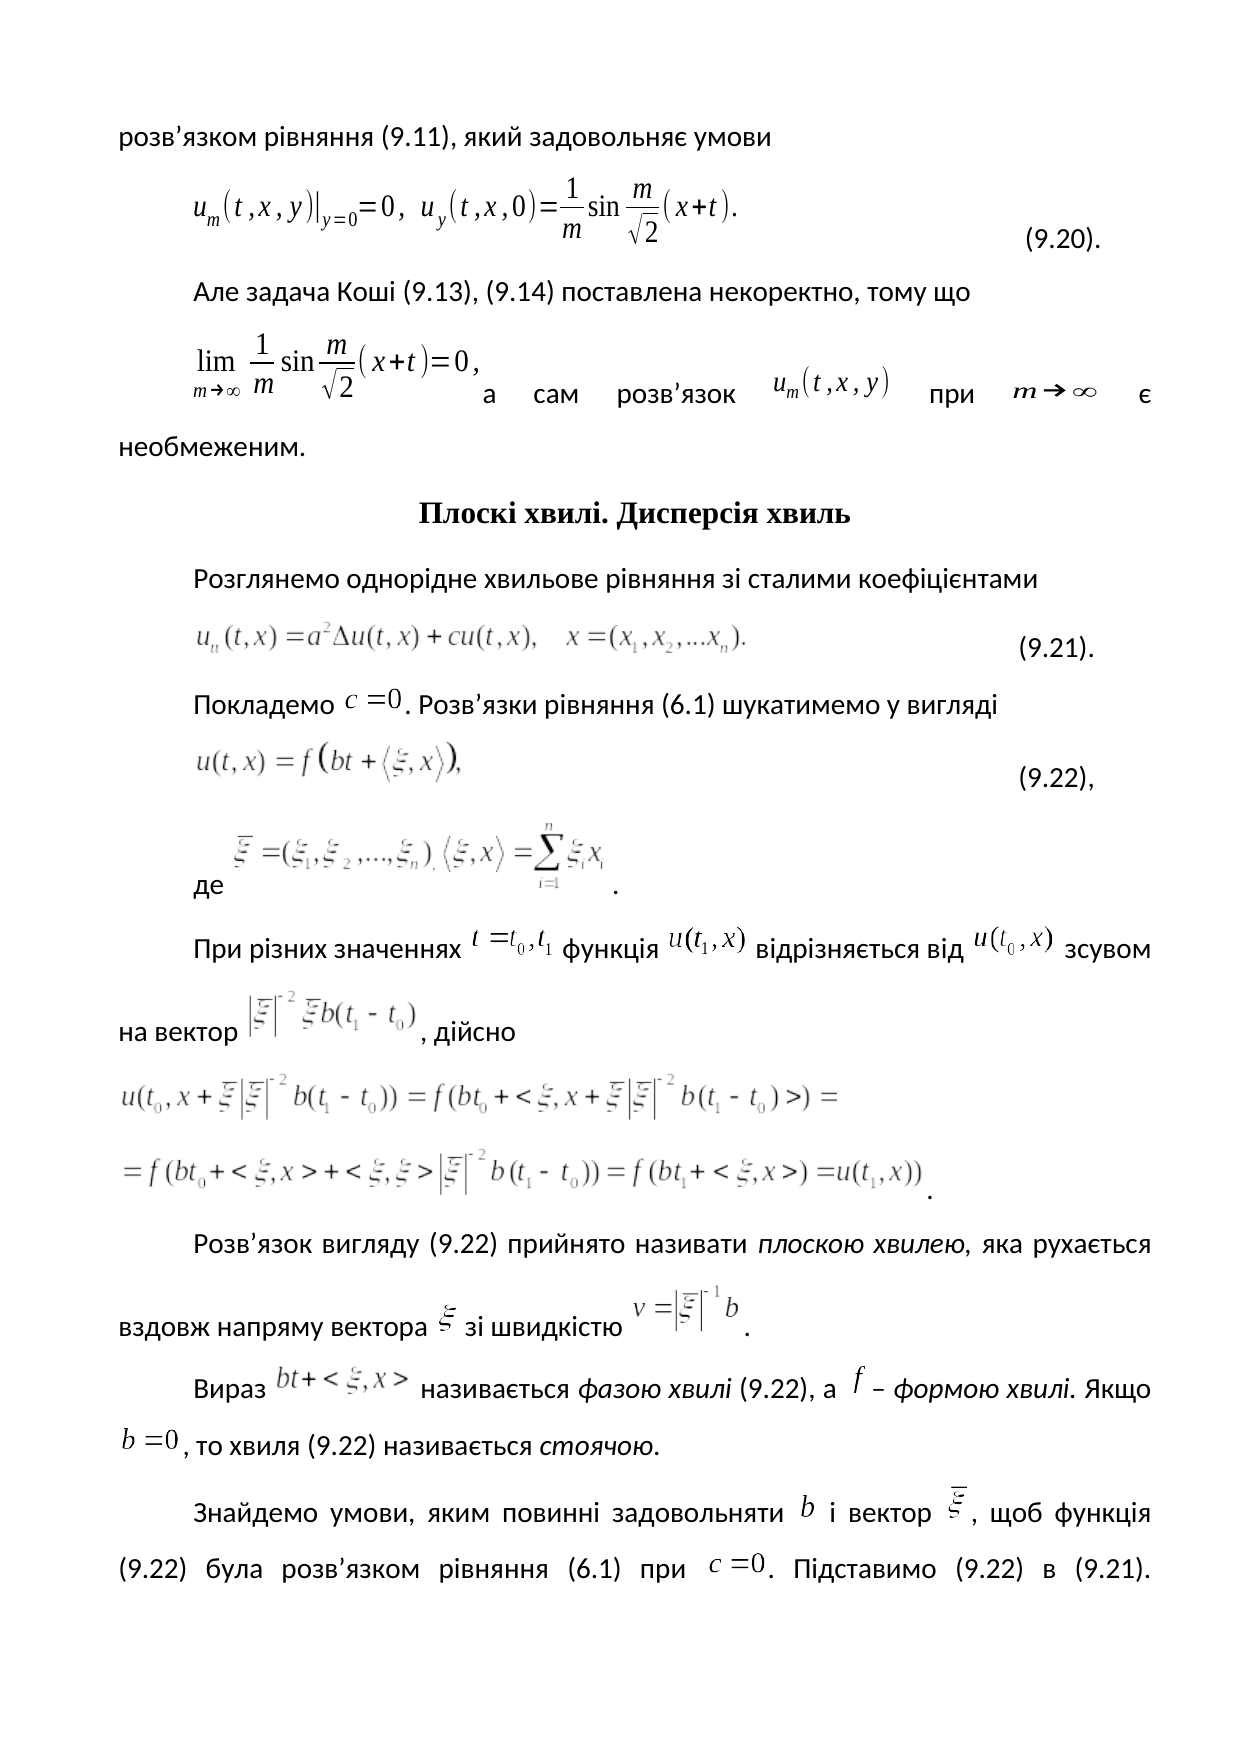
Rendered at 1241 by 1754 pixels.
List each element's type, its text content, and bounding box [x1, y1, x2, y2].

text . [118, 1066, 1152, 1207]
text При різних значеннях функція відрізняється від зсувом на вектор , дійсно [118, 919, 1152, 1048]
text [118, 1480, 1152, 1586]
text Плоскі хвилі. Дисперсія хвиль [118, 494, 1152, 530]
text Але задача Коші (9.13), (9.14) поставлена некоректно, тому що [118, 273, 1152, 309]
text а сам розв’язок при є необмеженим. [118, 327, 1152, 464]
text Розв’язок вигляду (9.22) прийнято називати плоскою хвилею, яка рухається вздовж напряму вектора зі швидкістю . [118, 1225, 1152, 1343]
text де . [118, 813, 1152, 901]
text Розглянемо однорідне хвильове рівняння зі сталими коефіцієнтами [118, 561, 1152, 596]
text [118, 118, 1152, 154]
text (9.22), [118, 739, 1152, 795]
text (9.21). [118, 614, 1152, 665]
text Покладемо . Розв’язки рівняння (6.1) шукатимемо у вигляді [118, 683, 1152, 721]
text (9.20). [118, 172, 1152, 255]
text Вираз називається фазою хвилі (9.22), а – формою хвилі. Якщо , то хвиля (9.22) називається стоячою. [118, 1361, 1152, 1462]
